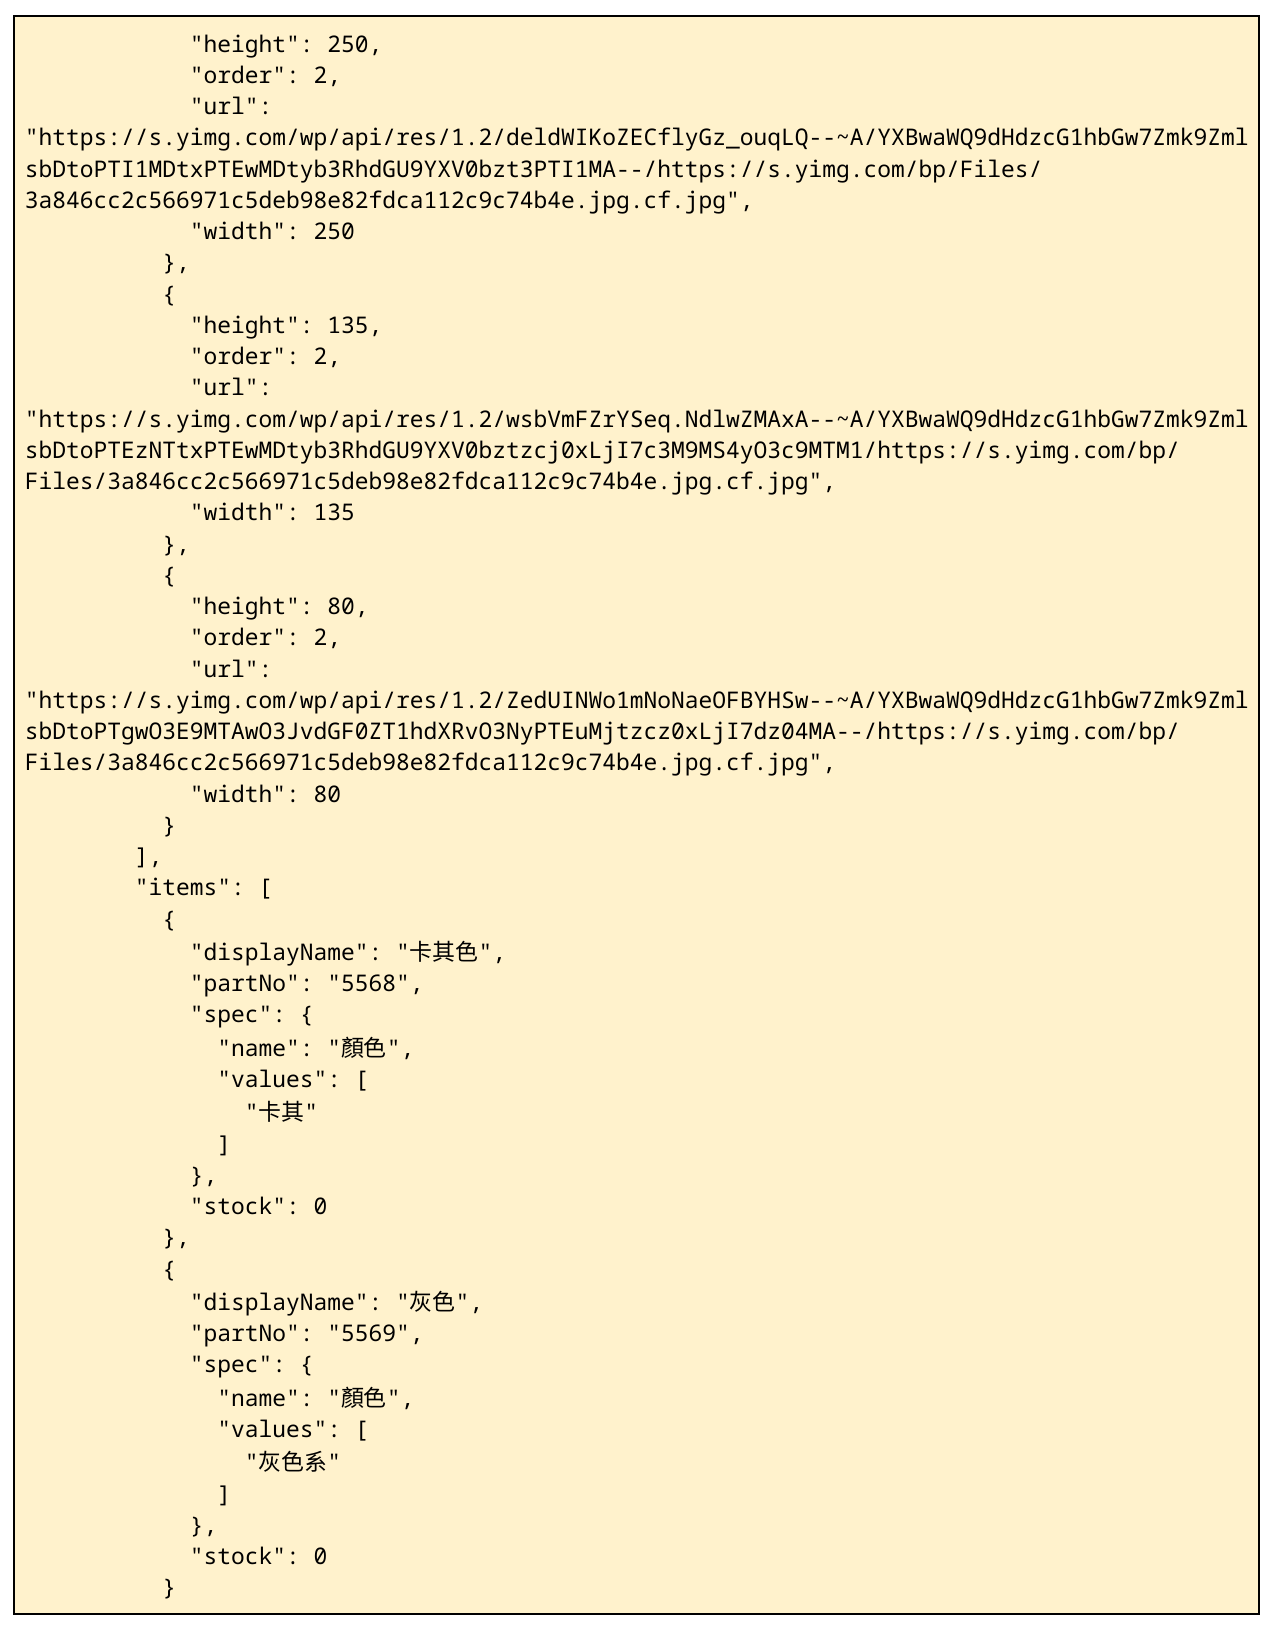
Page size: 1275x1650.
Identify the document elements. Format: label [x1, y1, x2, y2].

table_header [15, 17, 1258, 1613]
